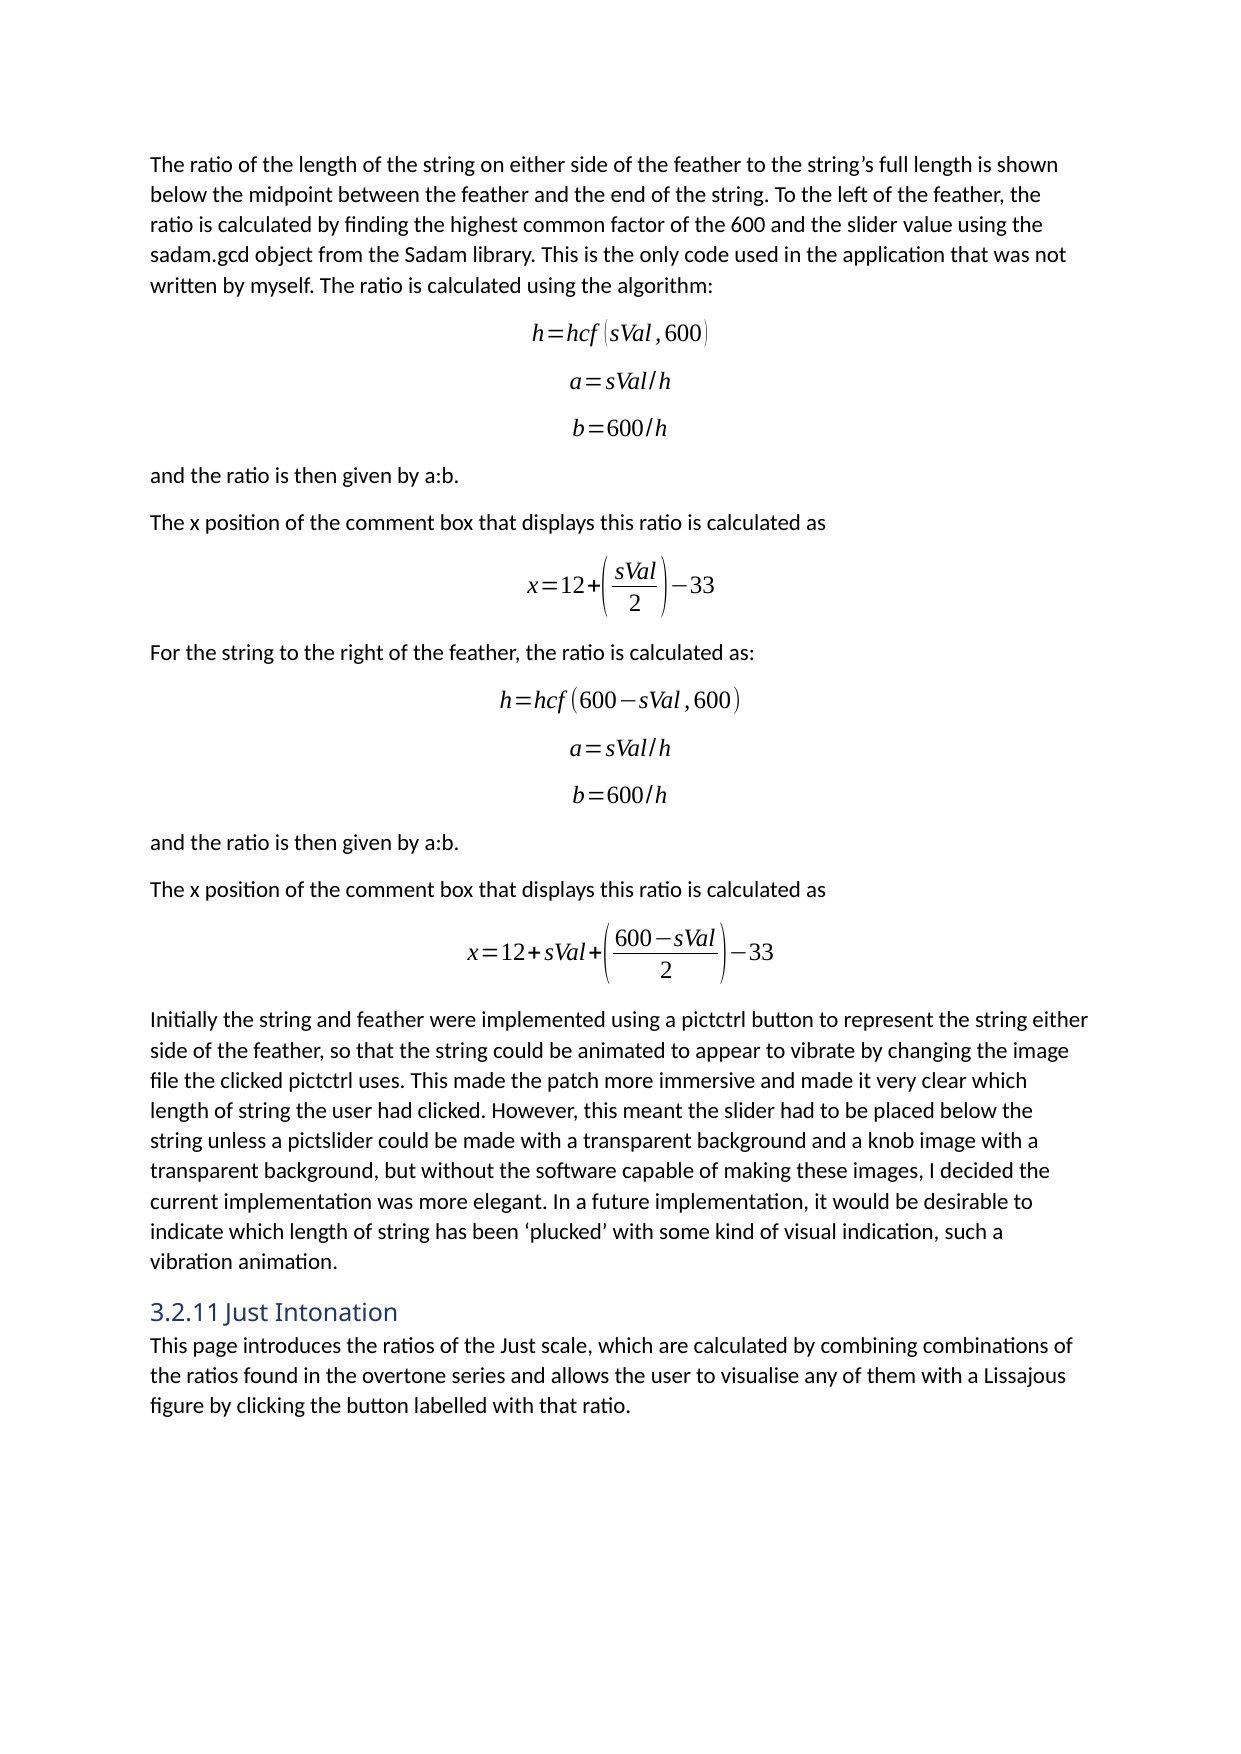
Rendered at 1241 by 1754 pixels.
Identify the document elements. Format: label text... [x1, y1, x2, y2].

text This page introduces the ratios of the Just scale, which are calculated by combining combinations of the ratios found in the overtone series and allows the user to visualise any of them with a Lissajous figure by clicking the button labelled with that ratio. [150, 1331, 1090, 1419]
text and the ratio is then given by a:b. [150, 828, 1090, 856]
text The ratio of the length of the string on either side of the feather to the string’s full length is shown below the midpoint between the feather and the end of the string. To the left of the feather, the ratio is calculated by finding the highest common factor of the 600 and the slider value using the sadam.gcd object from the Sadam library. This is the only code used in the application that was not written by myself. The ratio is calculated using the algorithm: [150, 150, 1090, 299]
text The x position of the comment box that displays this ratio is calculated as [150, 875, 1090, 903]
subtitle Just Intonation [150, 1294, 1090, 1328]
text and the ratio is then given by a:b. [150, 461, 1090, 489]
text For the string to the right of the feather, the ratio is calculated as: [150, 638, 1090, 667]
text Initially the string and feather were implemented using a pictctrl button to represent the string either side of the feather, so that the string could be animated to appear to vibrate by changing the image file the clicked pictctrl uses. This made the patch more immersive and made it very clear which length of string the user had clicked. However, this meant the slider had to be placed below the string unless a pictslider could be made with a transparent background and a knob image with a transparent background, but without the software capable of making these images, I decided the current implementation was more elegant. In a future implementation, it would be desirable to indicate which length of string has been ‘plucked’ with some kind of visual indication, such a vibration animation. [150, 1006, 1090, 1275]
text The x position of the comment box that displays this ratio is calculated as [150, 508, 1090, 536]
